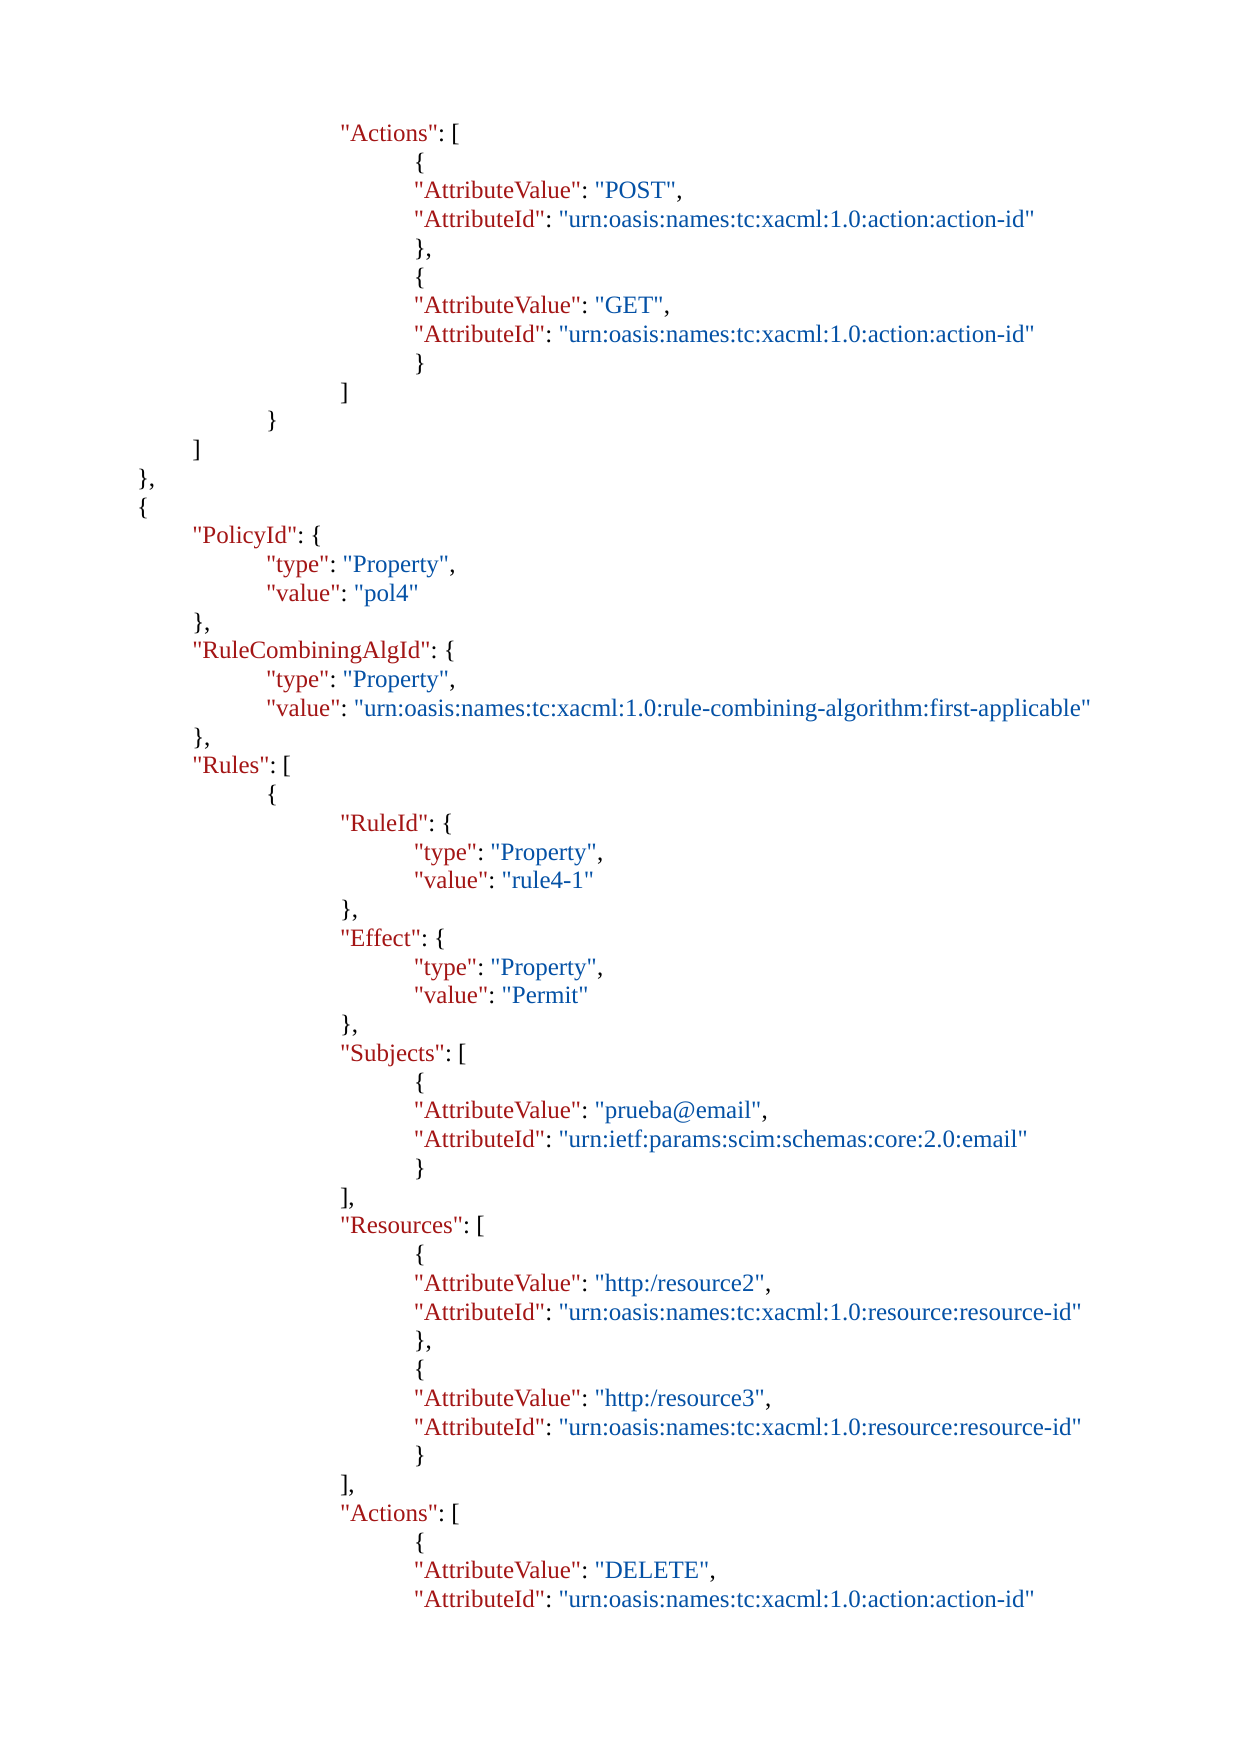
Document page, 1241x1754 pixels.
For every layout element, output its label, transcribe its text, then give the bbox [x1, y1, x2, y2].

text "AttributeValue": "prueba@email", [118, 1096, 1122, 1124]
text "Subjects": [ [118, 1038, 1122, 1067]
text ], [118, 1469, 1122, 1498]
text { [118, 1239, 1122, 1268]
text "AttributeId": "urn:oasis:names:tc:xacml:1.0:action:action-id" [118, 1584, 1122, 1613]
text } [118, 406, 1122, 434]
text }, [118, 607, 1122, 636]
text { [118, 262, 1122, 291]
text "AttributeId": "urn:oasis:names:tc:xacml:1.0:action:action-id" [118, 204, 1122, 233]
text "AttributeId": "urn:oasis:names:tc:xacml:1.0:action:action-id" [118, 319, 1122, 348]
text "RuleCombiningAlgId": { [118, 636, 1122, 664]
text "PolicyId": { [118, 521, 1122, 549]
text { [118, 147, 1122, 176]
text "value": "rule4-1" [118, 866, 1122, 894]
text ], [118, 1182, 1122, 1211]
text "type": "Property", [118, 837, 1122, 866]
text "RuleId": { [118, 808, 1122, 837]
text } [118, 1153, 1122, 1182]
text "Actions": [ [118, 118, 1122, 147]
text { [118, 492, 1122, 521]
text "Actions": [ [118, 1498, 1122, 1527]
text "value": "urn:oasis:names:tc:xacml:1.0:rule-combining-algorithm:first-applicable" [118, 693, 1122, 722]
text }, [118, 722, 1122, 751]
text }, [118, 463, 1122, 492]
text "value": "pol4" [118, 578, 1122, 607]
text "type": "Property", [118, 664, 1122, 693]
text "AttributeId": "urn:oasis:names:tc:xacml:1.0:resource:resource-id" [118, 1412, 1122, 1441]
text ] [118, 434, 1122, 463]
text "value": "Permit" [118, 981, 1122, 1009]
text "AttributeValue": "POST", [118, 176, 1122, 204]
text "type": "Property", [118, 549, 1122, 578]
text "Resources": [ [118, 1211, 1122, 1239]
text }, [118, 894, 1122, 923]
text "AttributeId": "urn:oasis:names:tc:xacml:1.0:resource:resource-id" [118, 1297, 1122, 1326]
text { [118, 1354, 1122, 1383]
text }, [118, 1326, 1122, 1354]
text }, [118, 1009, 1122, 1038]
text }, [118, 233, 1122, 262]
text "AttributeValue": "DELETE", [118, 1556, 1122, 1584]
text "AttributeValue": "http:/resource3", [118, 1383, 1122, 1412]
text { [118, 1527, 1122, 1556]
text "type": "Property", [118, 952, 1122, 981]
text } [118, 348, 1122, 377]
text { [118, 1067, 1122, 1096]
text "Effect": { [118, 923, 1122, 952]
text } [118, 1441, 1122, 1469]
text "Rules": [ [118, 751, 1122, 779]
text { [118, 779, 1122, 808]
text "AttributeId": "urn:ietf:params:scim:schemas:core:2.0:email" [118, 1124, 1122, 1153]
text "AttributeValue": "GET", [118, 291, 1122, 319]
text "AttributeValue": "http:/resource2", [118, 1268, 1122, 1297]
text ] [118, 377, 1122, 406]
